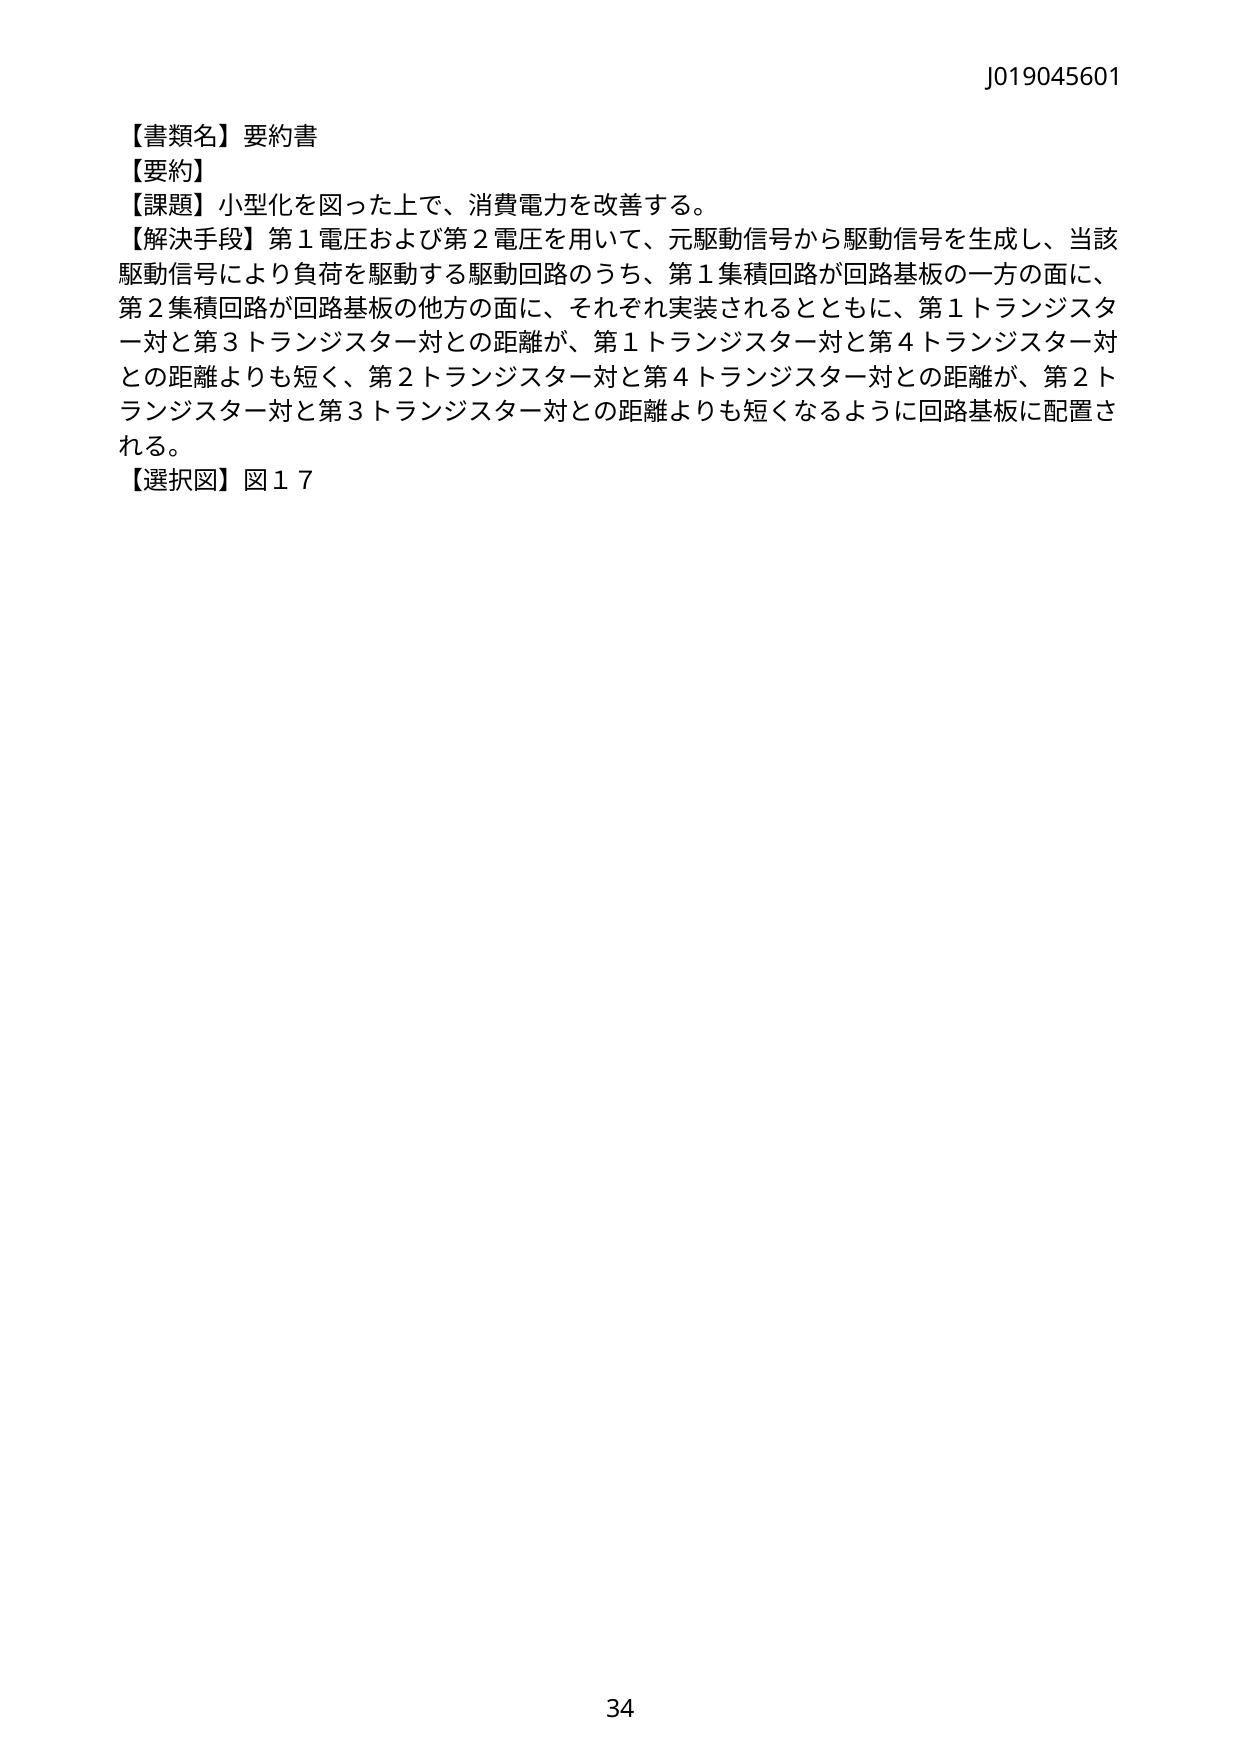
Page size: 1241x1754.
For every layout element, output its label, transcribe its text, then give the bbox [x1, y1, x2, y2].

text 第２集積回路が回路基板の他方の面に、それぞれ実装されるとともに、第１トランジスタ [118, 290, 1122, 324]
text ー対と第３トランジスター対との距離が、第１トランジスター対と第４トランジスター対 [118, 324, 1122, 359]
text 【要約】 [118, 152, 1122, 187]
text 【書類名】要約書 [118, 118, 1122, 152]
text との距離よりも短く、第２トランジスター対と第４トランジスター対との距離が、第２ト [118, 359, 1122, 393]
text 【解決手段】第１電圧および第２電圧を用いて、元駆動信号から駆動信号を生成し、当該 [118, 221, 1122, 256]
text 駆動信号により負荷を駆動する駆動回路のうち、第１集積回路が回路基板の一方の面に、 [118, 256, 1122, 290]
text れる。 [118, 427, 1122, 462]
text ランジスター対と第３トランジスター対との距離よりも短くなるように回路基板に配置さ [118, 393, 1122, 427]
text 【選択図】図１７ [118, 462, 1122, 496]
text 【課題】小型化を図った上で、消費電力を改善する。 [118, 187, 1122, 221]
